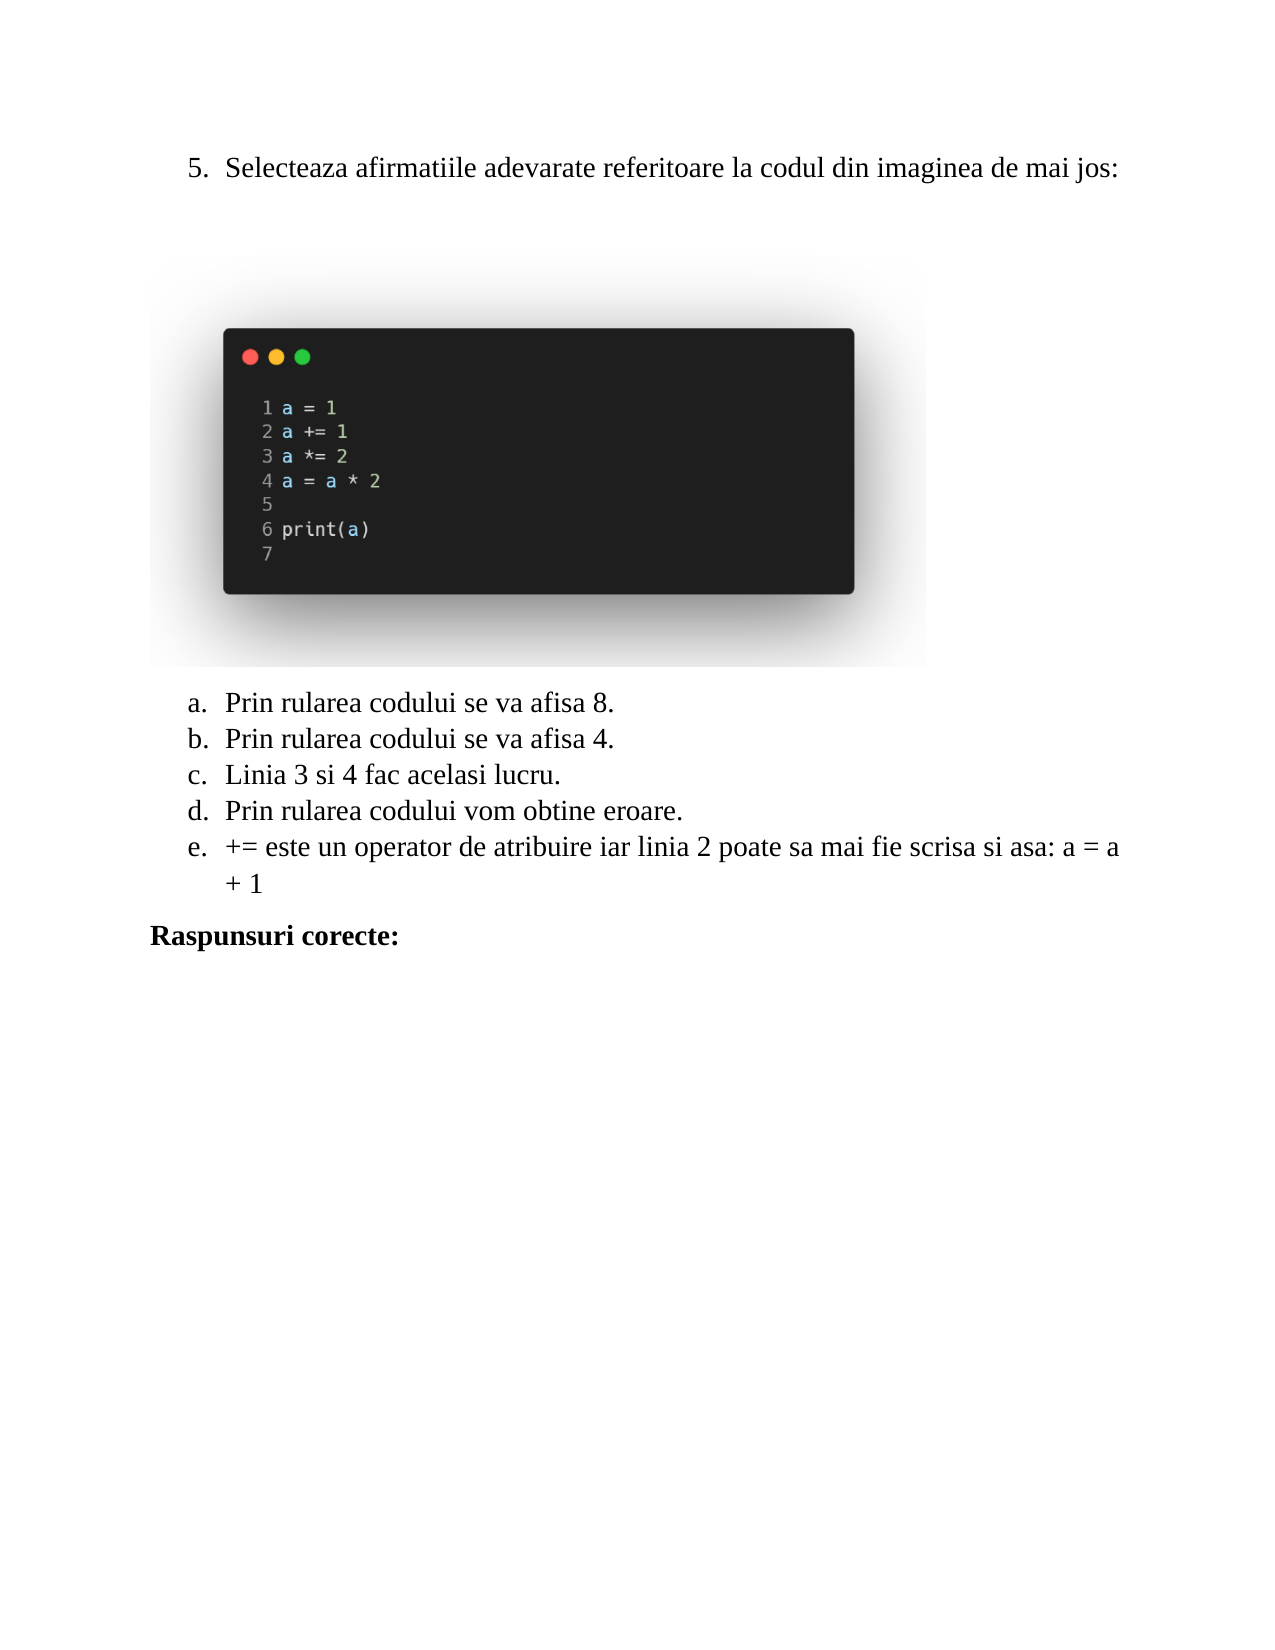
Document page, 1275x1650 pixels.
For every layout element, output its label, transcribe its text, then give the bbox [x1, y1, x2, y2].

list Prin rularea codului se va afisa 8. [187, 685, 1125, 718]
list Prin rularea codului se va afisa 4. [187, 721, 1125, 755]
list += este un operator de atribuire iar linia 2 poate sa mai fie scrisa si asa: a = a + 1 [187, 829, 1125, 899]
picture [150, 255, 927, 667]
list Selecteaza afirmatiile adevarate referitoare la codul din imaginea de mai jos: [187, 150, 1125, 183]
list Linia 3 si 4 fac acelasi lucru. [187, 757, 1125, 791]
list Prin rularea codului vom obtine eroare. [187, 793, 1125, 827]
text Raspunsuri corecte: [150, 918, 1125, 952]
